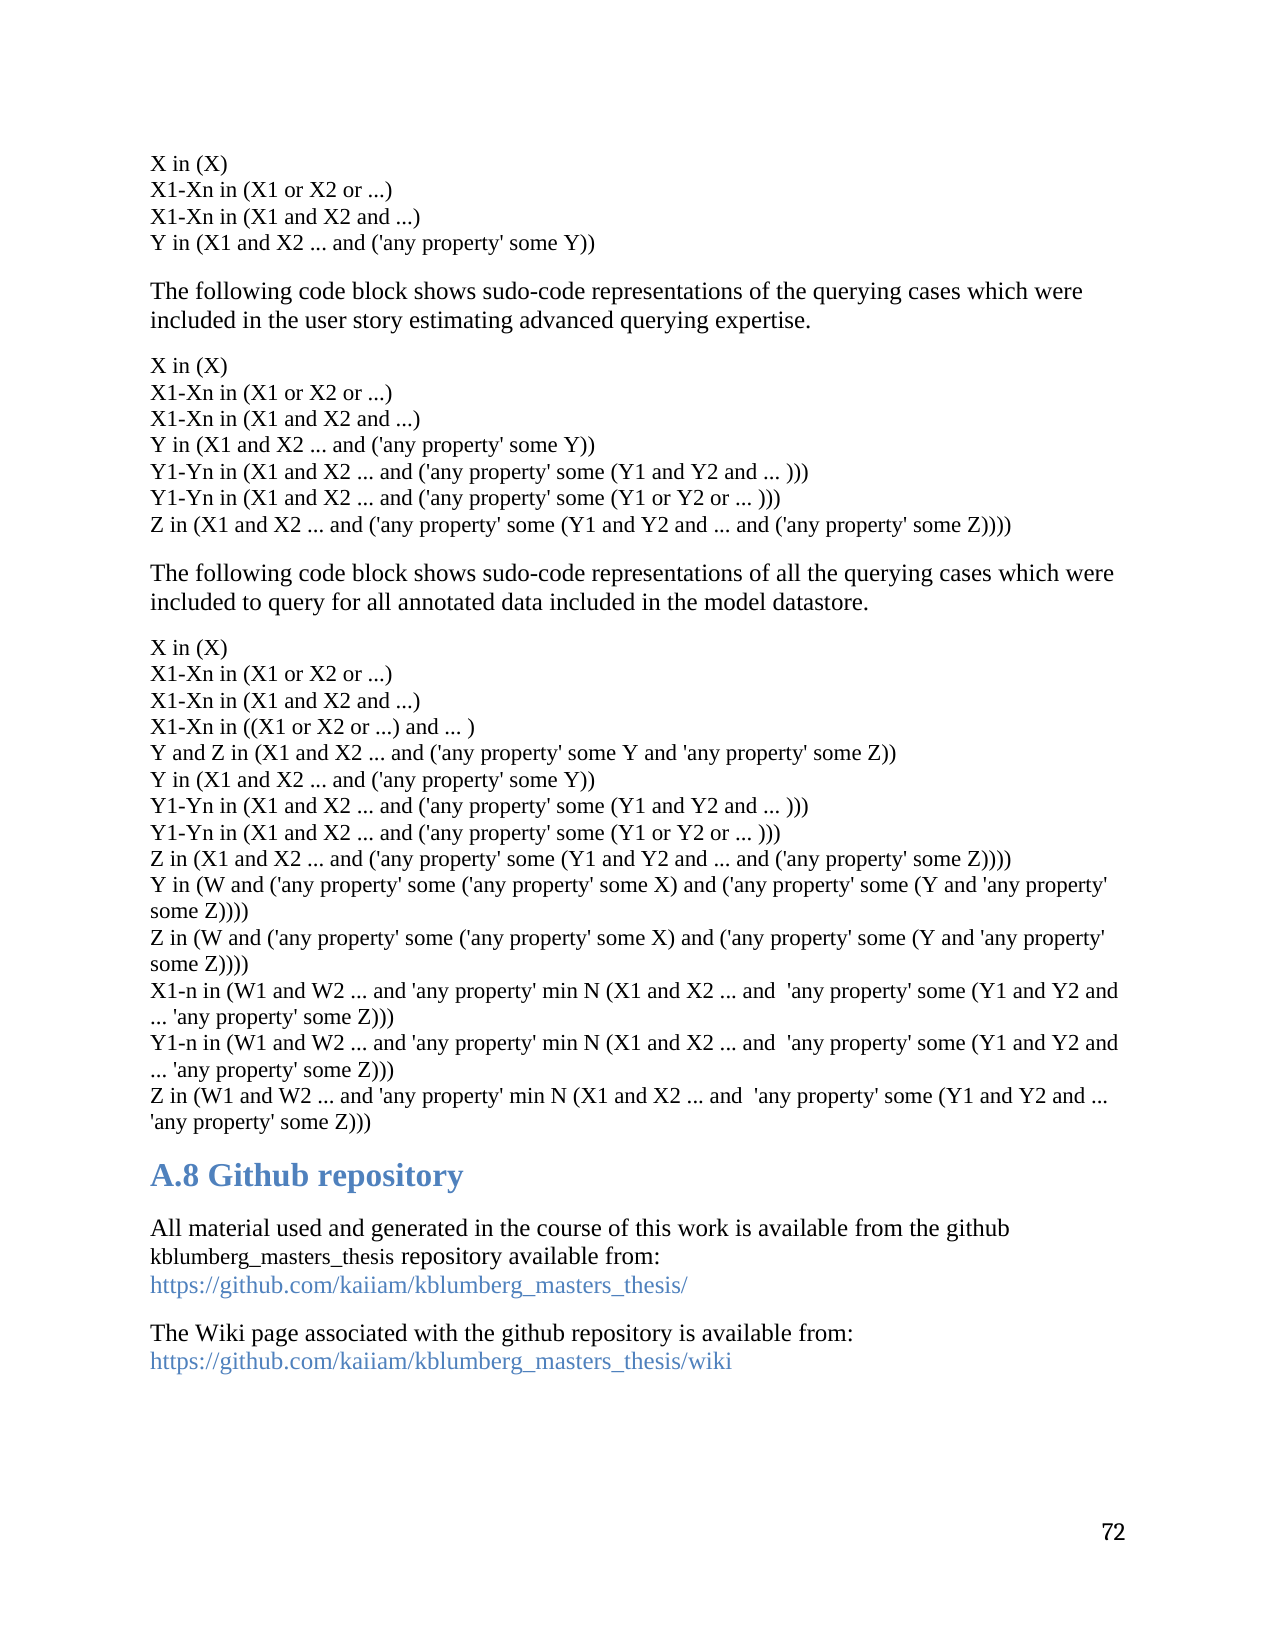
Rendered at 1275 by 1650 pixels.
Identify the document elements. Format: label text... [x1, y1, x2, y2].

text X in (X) X1-Xn in (X1 or X2 or ...) X1-Xn in (X1 and X2 and ...) X1-Xn in ((X1 or X2 or ...) and ... ) Y and Z in (X1 and X2 ... and ('any property' some Y and 'any property' some Z)) Y in (X1 and X2 ... and ('any property' some Y)) Y1-Yn in (X1 and X2 ... and ('any property' some (Y1 and Y2 and ... ))) Y1-Yn in (X1 and X2 ... and ('any property' some (Y1 or Y2 or ... ))) Z in (X1 and X2 ... and ('any property' some (Y1 and Y2 and ... and ('any property' some Z)))) Y in (W and ('any property' some ('any property' some X) and ('any property' some (Y and 'any property' some Z)))) Z in (W and ('any property' some ('any property' some X) and ('any property' some (Y and 'any property' some Z)))) X1-n in (W1 and W2 ... and 'any property' min N (X1 and X2 ... and 'any property' some (Y1 and Y2 and ... 'any property' some Z))) Y1-n in (W1 and W2 ... and 'any property' min N (X1 and X2 ... and 'any property' some (Y1 and Y2 and ... 'any property' some Z))) Z in (W1 and W2 ... and 'any property' min N (X1 and X2 ... and 'any property' some (Y1 and Y2 and ... 'any property' some Z))) [150, 634, 1125, 1135]
text The Wiki page associated with the github repository is available from: https://github.com/kaiiam/kblumberg_masters_thesis/wiki [150, 1318, 1125, 1375]
subtitle A.8 Github repository [150, 1156, 1125, 1194]
text The following code block shows sudo-code representations of all the querying cases which were included to query for all annotated data included in the model datastore. [150, 558, 1125, 615]
text All material used and generated in the course of this work is available from the github kblumberg_masters_thesis repository available from: https://github.com/kaiiam/kblumberg_masters_thesis/ [150, 1213, 1125, 1299]
text The following code block shows sudo-code representations of the querying cases which were included in the user story estimating advanced querying expertise. [150, 276, 1125, 334]
text X in (X) X1-Xn in (X1 or X2 or ...) X1-Xn in (X1 and X2 and ...) Y in (X1 and X2 ... and ('any property' some Y)) Y1-Yn in (X1 and X2 ... and ('any property' some (Y1 and Y2 and ... ))) Y1-Yn in (X1 and X2 ... and ('any property' some (Y1 or Y2 or ... ))) Z in (X1 and X2 ... and ('any property' some (Y1 and Y2 and ... and ('any property' some Z)))) [150, 352, 1125, 537]
text X in (X) X1-Xn in (X1 or X2 or ...) X1-Xn in (X1 and X2 and ...) Y in (X1 and X2 ... and ('any property' some Y)) [150, 150, 1125, 255]
